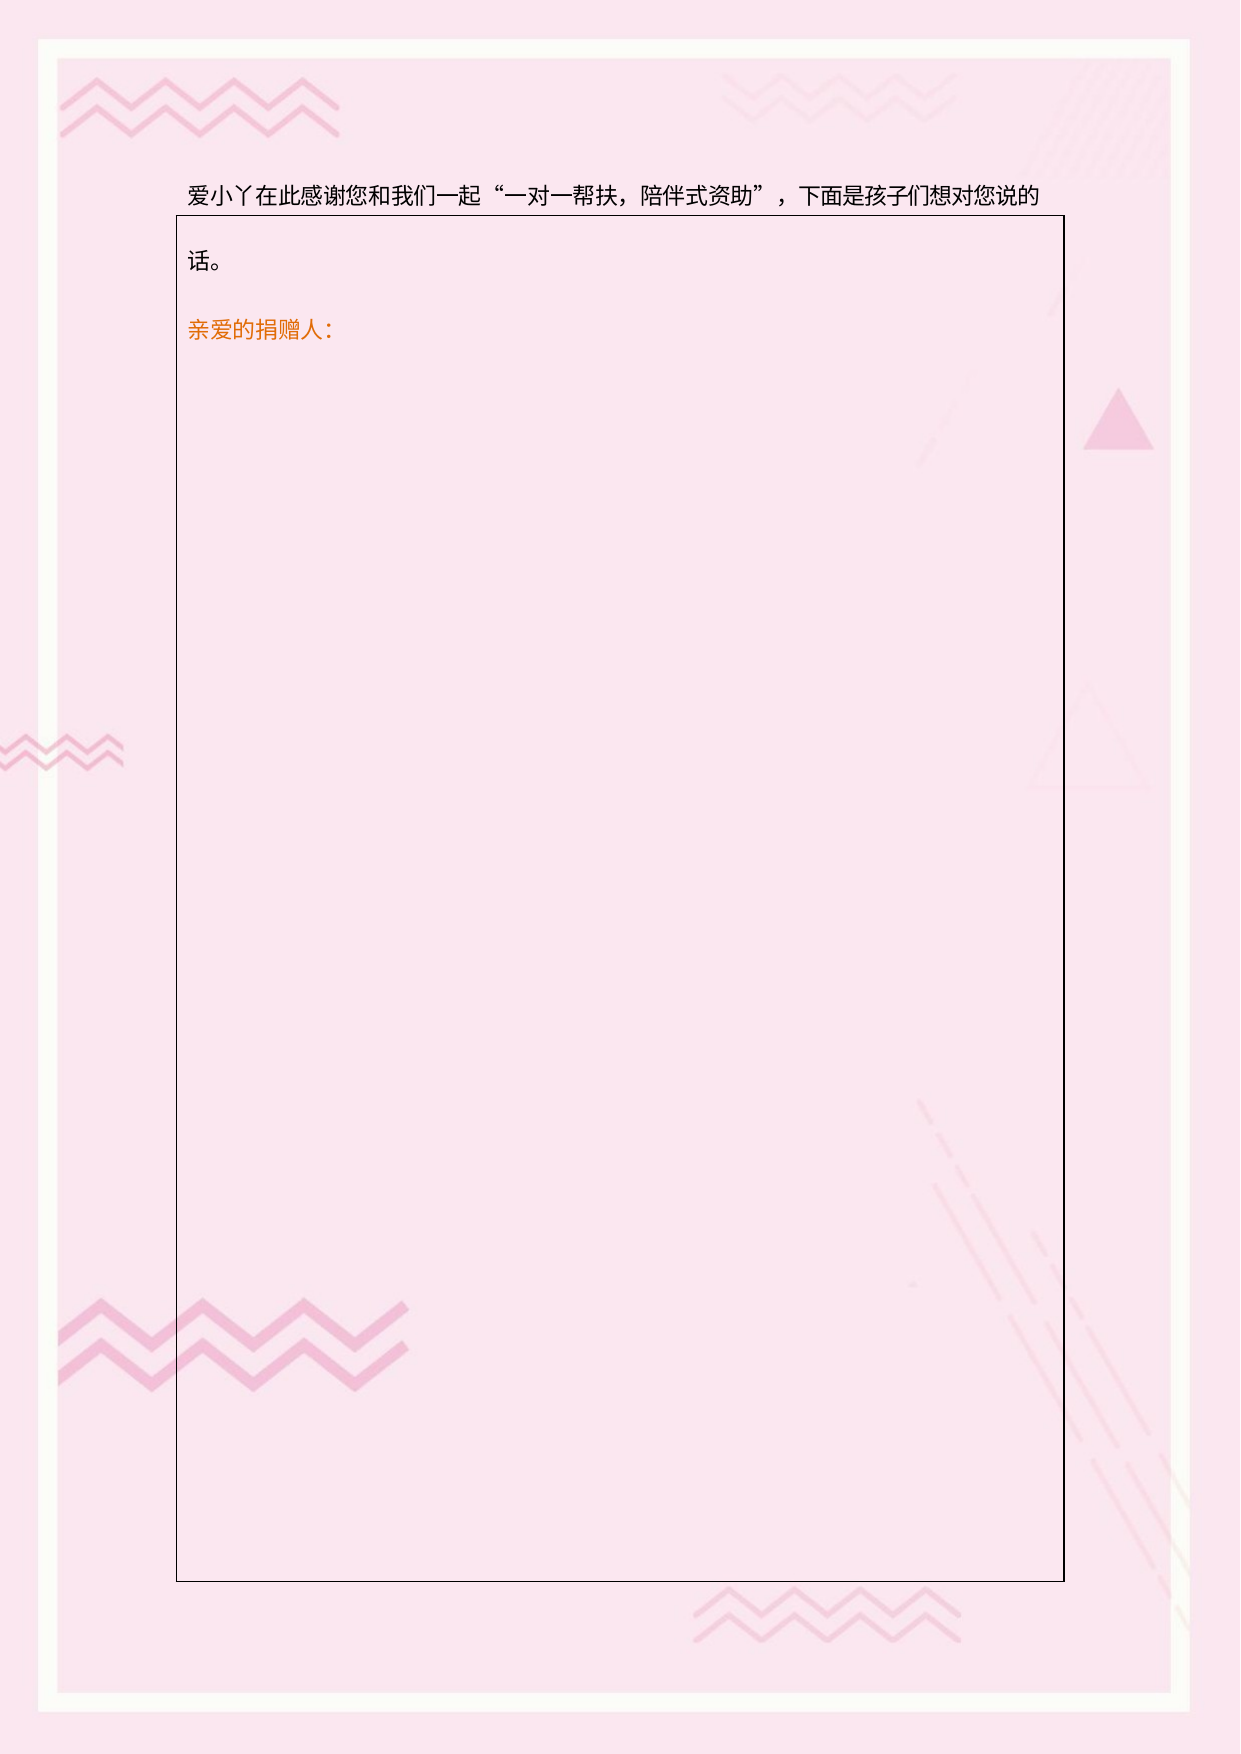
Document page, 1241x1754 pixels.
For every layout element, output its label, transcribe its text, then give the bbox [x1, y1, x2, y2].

text 爱小丫在此感谢您和我们一起“一对一帮扶，陪伴式资助”，下面是孩子们想对您说的话。 [187, 162, 1053, 292]
picture [0, 0, 1241, 1754]
text 亲爱的捐赠人： [187, 296, 1012, 361]
